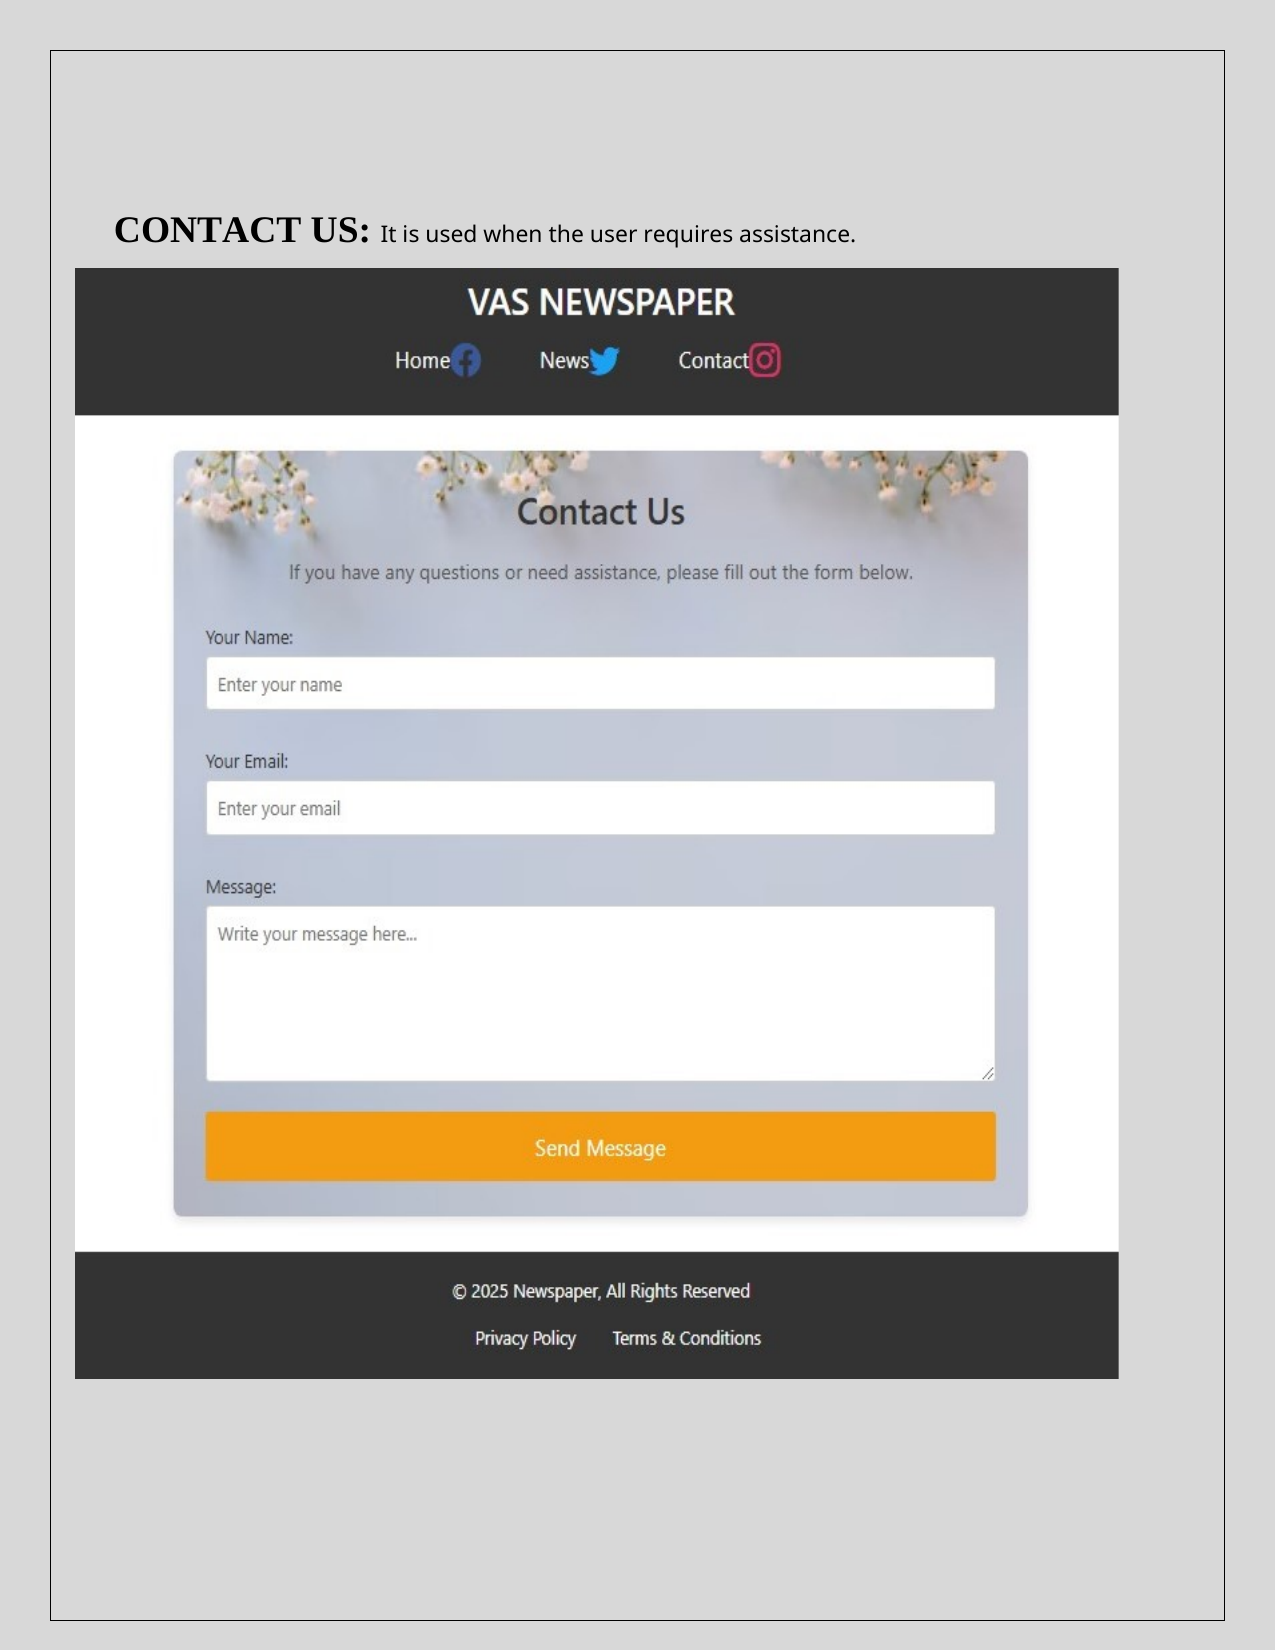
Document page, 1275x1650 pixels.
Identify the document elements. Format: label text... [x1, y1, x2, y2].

picture [75, 268, 1119, 1379]
text CONTACT US: It is used when the user requires assistance. [114, 207, 1200, 251]
